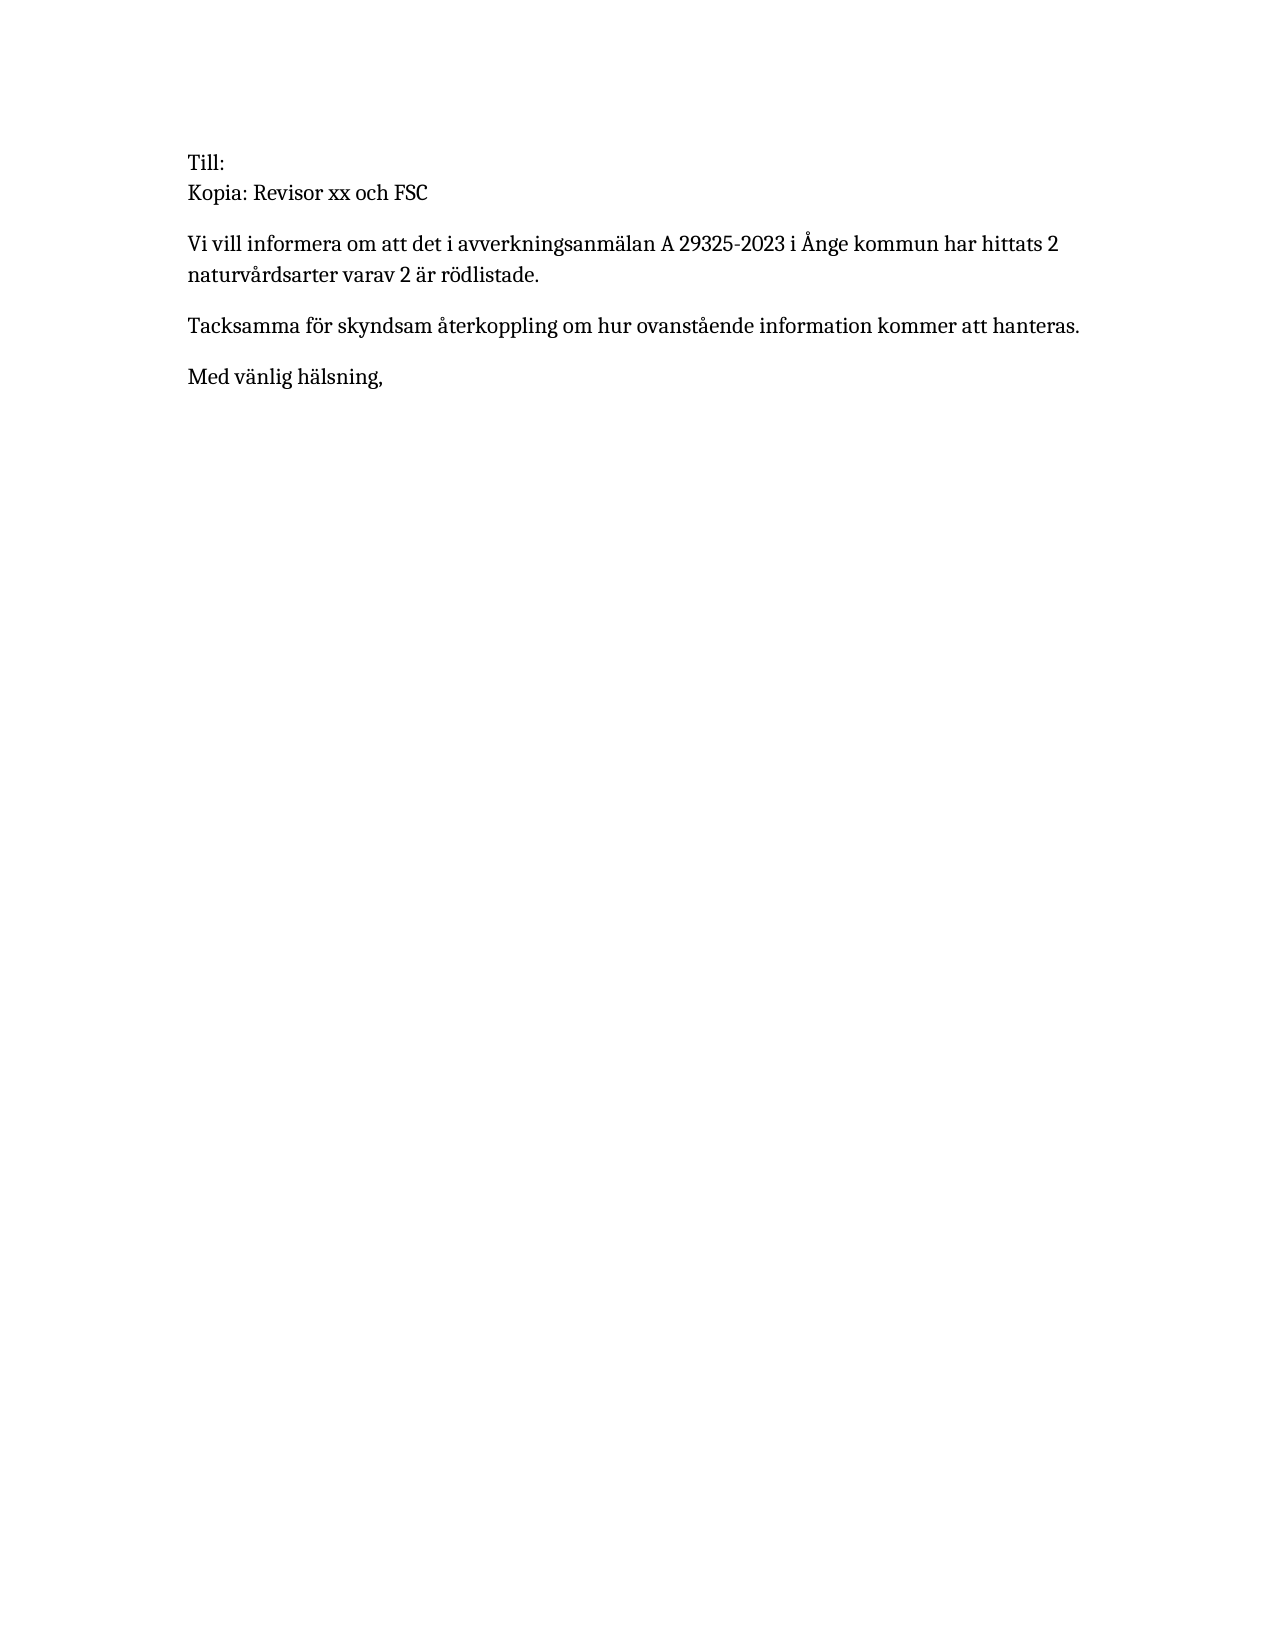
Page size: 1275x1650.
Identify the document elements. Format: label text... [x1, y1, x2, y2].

text Vi vill informera om att det i avverkningsanmälan A 29325-2023 i Ånge kommun har hittats 2 naturvårdsarter varav 2 är rödlistade. [187, 231, 1087, 288]
text Tacksamma för skyndsam återkoppling om hur ovanstående information kommer att hanteras. [187, 312, 1087, 339]
text Till: Kopia: Revisor xx och FSC [187, 150, 1087, 207]
text Med vänlig hälsning, [187, 363, 1087, 420]
